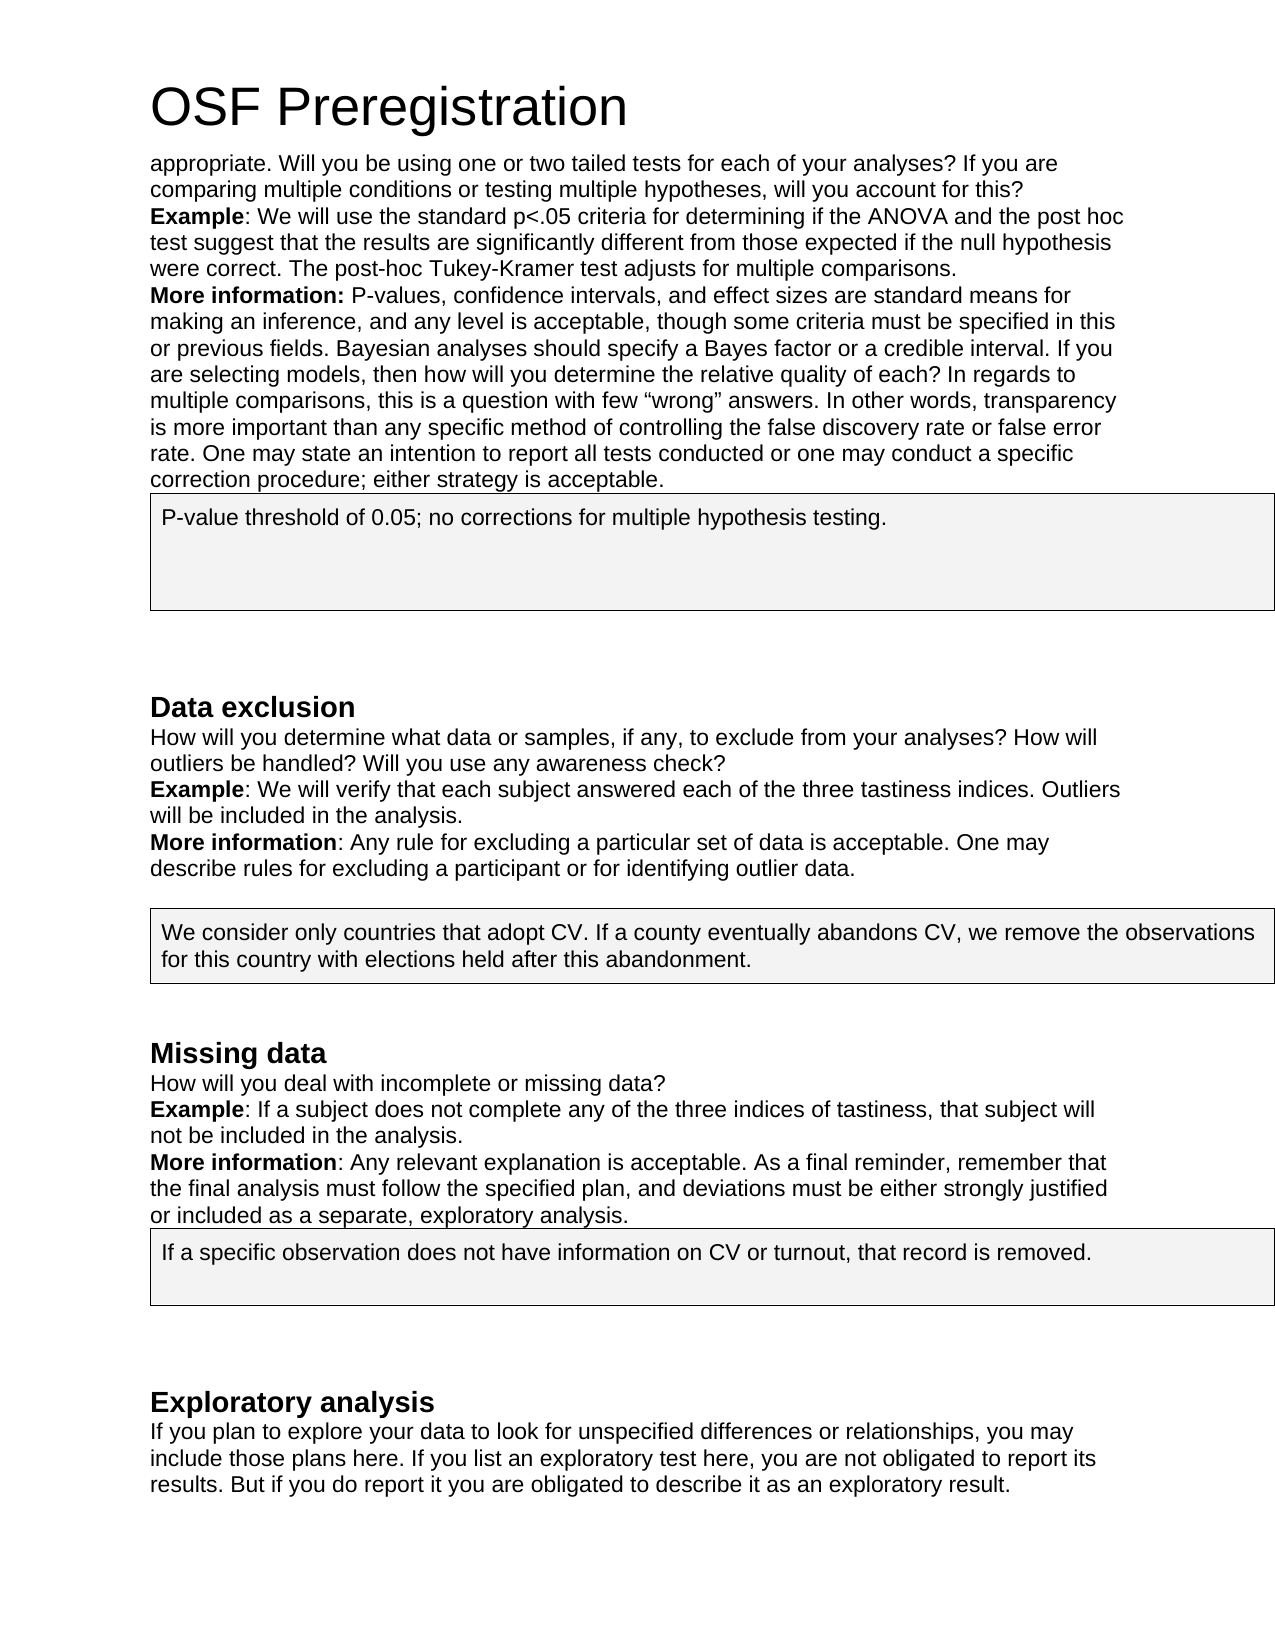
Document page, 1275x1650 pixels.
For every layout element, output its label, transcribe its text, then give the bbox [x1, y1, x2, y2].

text More information: Any relevant explanation is acceptable. As a final reminder, remember that the final analysis must follow the specified plan, and deviations must be either strongly justified or included as a separate, exploratory analysis. [150, 1149, 1125, 1228]
text Example: We will use the standard p<.05 criteria for determining if the ANOVA and the post hoc test suggest that the results are significantly different from those expected if the null hypothesis were correct. The post-hoc Tukey-Kramer test adjusts for multiple comparisons. [150, 203, 1125, 282]
text Example: If a subject does not complete any of the three indices of tastiness, that subject will not be included in the analysis. [150, 1096, 1125, 1149]
subtitle Data exclusion [150, 690, 1125, 723]
subtitle Missing data [150, 1036, 1125, 1070]
text Example: We will verify that each subject answered each of the three tastiness indices. Outliers will be included in the analysis. [150, 776, 1125, 829]
text How will you deal with incomplete or missing data? [150, 1070, 1125, 1096]
text More information: Any rule for excluding a particular set of data is acceptable. One may describe rules for excluding a participant or for identifying outlier data. [150, 829, 1125, 882]
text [150, 150, 1125, 203]
text How will you determine what data or samples, if any, to exclude from your analyses? How will outliers be handled? Will you use any awareness check? [150, 723, 1125, 776]
table_header If a specific observation does not have information on CV or turnout, that record is removed. [151, 1229, 1274, 1304]
table_header We consider only countries that adopt CV. If a county eventually abandons CV, we remove the observations for this country with elections held after this abandonment. [151, 909, 1274, 982]
table_header P-value threshold of 0.05; no corrections for multiple hypothesis testing. [151, 494, 1274, 610]
subtitle Exploratory analysis [150, 1384, 1125, 1418]
text If you plan to explore your data to look for unspecified differences or relationships, you may include those plans here. If you list an exploratory test here, you are not obligated to report its results. But if you do report it you are obligated to describe it as an exploratory result. [150, 1418, 1125, 1497]
text More information: P-values, confidence intervals, and effect sizes are standard means for making an inference, and any level is acceptable, though some criteria must be specified in this or previous fields. Bayesian analyses should specify a Bayes factor or a credible interval. If you are selecting models, then how will you determine the relative quality of each? In regards to multiple comparisons, this is a question with few “wrong” answers. In other words, transparency is more important than any specific method of controlling the false discovery rate or false error rate. One may state an intention to report all tests conducted or one may conduct a specific correction procedure; either strategy is acceptable. [150, 282, 1125, 493]
